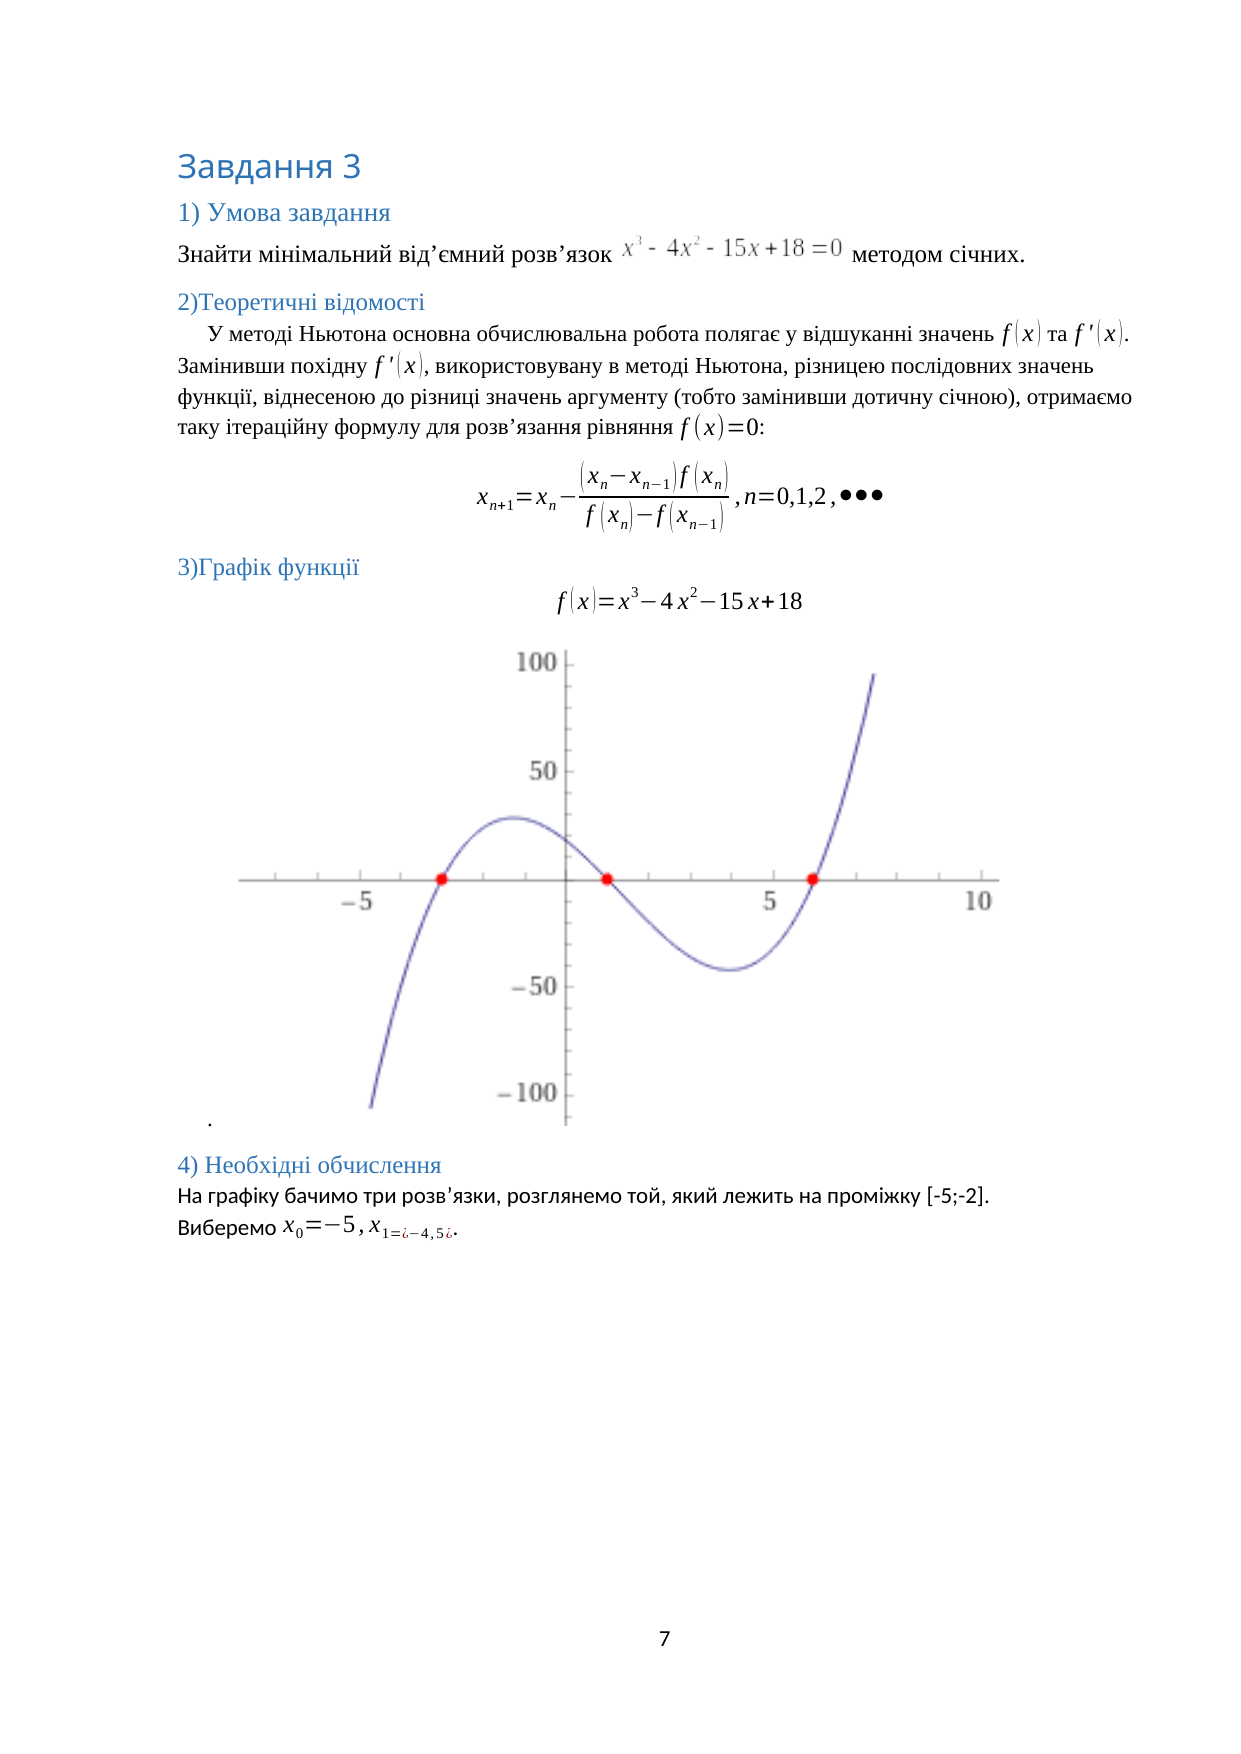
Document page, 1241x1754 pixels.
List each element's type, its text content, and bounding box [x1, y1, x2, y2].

subtitle 3)Графік функції [177, 552, 1152, 581]
subtitle 4) Необхідні обчислення [177, 1150, 1152, 1178]
subtitle Завдання 3 [177, 143, 1152, 188]
subtitle 2)Теоретичні відомості [177, 287, 1152, 316]
text У методі Ньютона основна обчислювальна робота полягає у відшуканні значень та . Замінивши похідну , використовувану в методі Ньютона, різницею послідовних значень функції, віднесеною до різниці значень аргументу (тобто замінивши дотичну січною), отримаємо таку ітераційну формулу для розв’язання рівняння : [177, 318, 1152, 442]
text На графіку бачимо три розв’язки, розглянемо той, який лежить на проміжку [-5;-2]. Виберемо . [177, 1181, 1152, 1242]
picture [218, 635, 1000, 1126]
subtitle 1) Умова завдання [177, 196, 1152, 227]
text Знайти мінімальний від’ємний розв’язок методом січних. [177, 230, 1152, 268]
